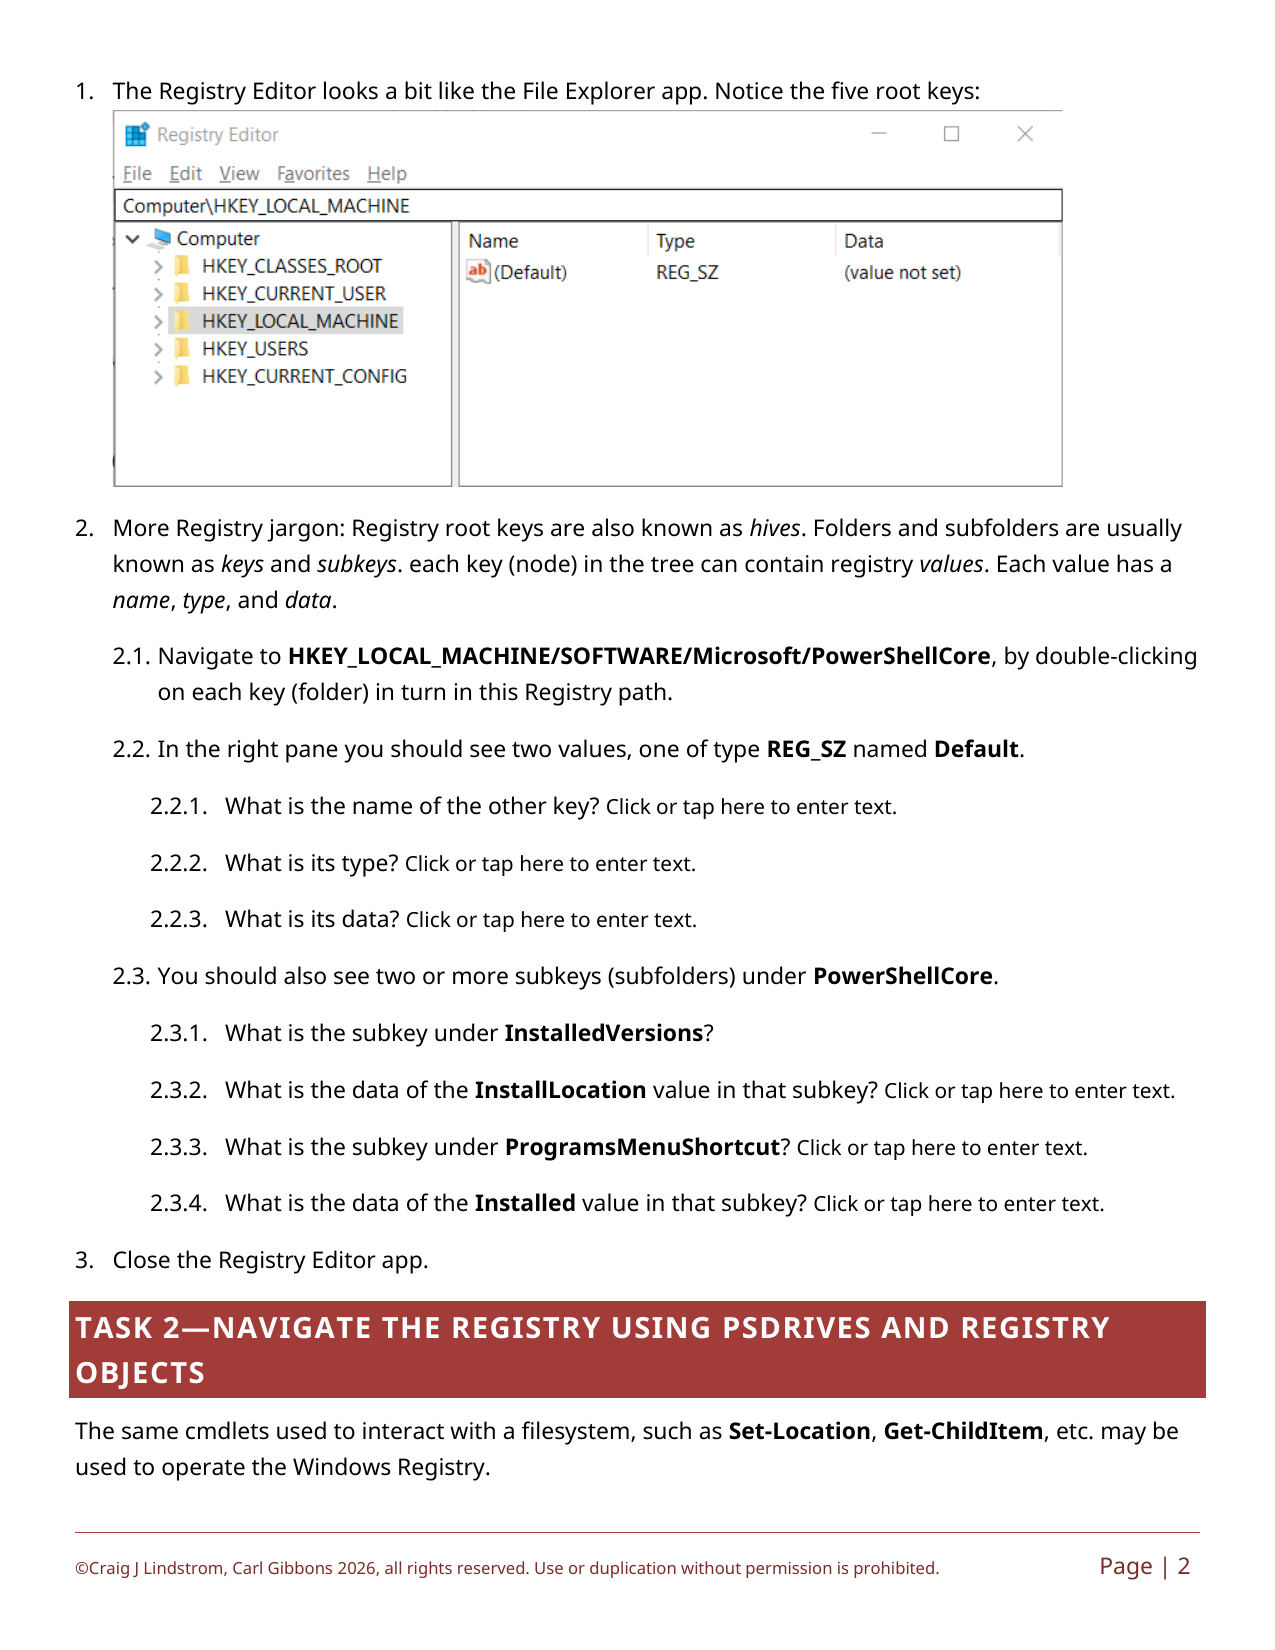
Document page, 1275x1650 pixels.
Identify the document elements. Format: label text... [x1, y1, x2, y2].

list What is the data of the InstallLocation value in that subkey? [150, 1074, 1200, 1105]
list Navigate to HKEY_LOCAL_MACHINE/SOFTWARE/Microsoft/PowerShellCore, by double-clicking on each key (folder) in turn in this Registry path. [112, 640, 1200, 707]
list You should also see two or more subkeys (subfolders) under PowerShellCore. [112, 960, 1200, 991]
list In the right pane you should see two values, one of type REG_SZ named Default. [112, 733, 1200, 764]
list What is the subkey under InstalledVersions? [150, 1017, 1200, 1048]
list What is the subkey under ProgramsMenuShortcut? [150, 1130, 1200, 1162]
list What is the name of the other key? [150, 790, 1200, 821]
list More Registry jargon: Registry root keys are also known as hives. Folders and subfolders are usually known as keys and subkeys. each key (node) in the tree can contain registry values. Each value has a name, type, and data. [75, 512, 1200, 615]
subtitle Task 2—Navigate the Registry Using PSDrives and Registry Objects [75, 1307, 1200, 1392]
text The same cmdlets used to interact with a filesystem, such as Set-Location, Get-ChildItem, etc. may be used to operate the Windows Registry. [75, 1415, 1200, 1482]
list What is its type? [150, 847, 1200, 878]
list Close the Registry Editor app. [75, 1244, 1200, 1275]
list What is its data? [150, 903, 1200, 934]
picture [112, 110, 1063, 487]
list What is the data of the Installed value in that subkey? [150, 1187, 1200, 1218]
